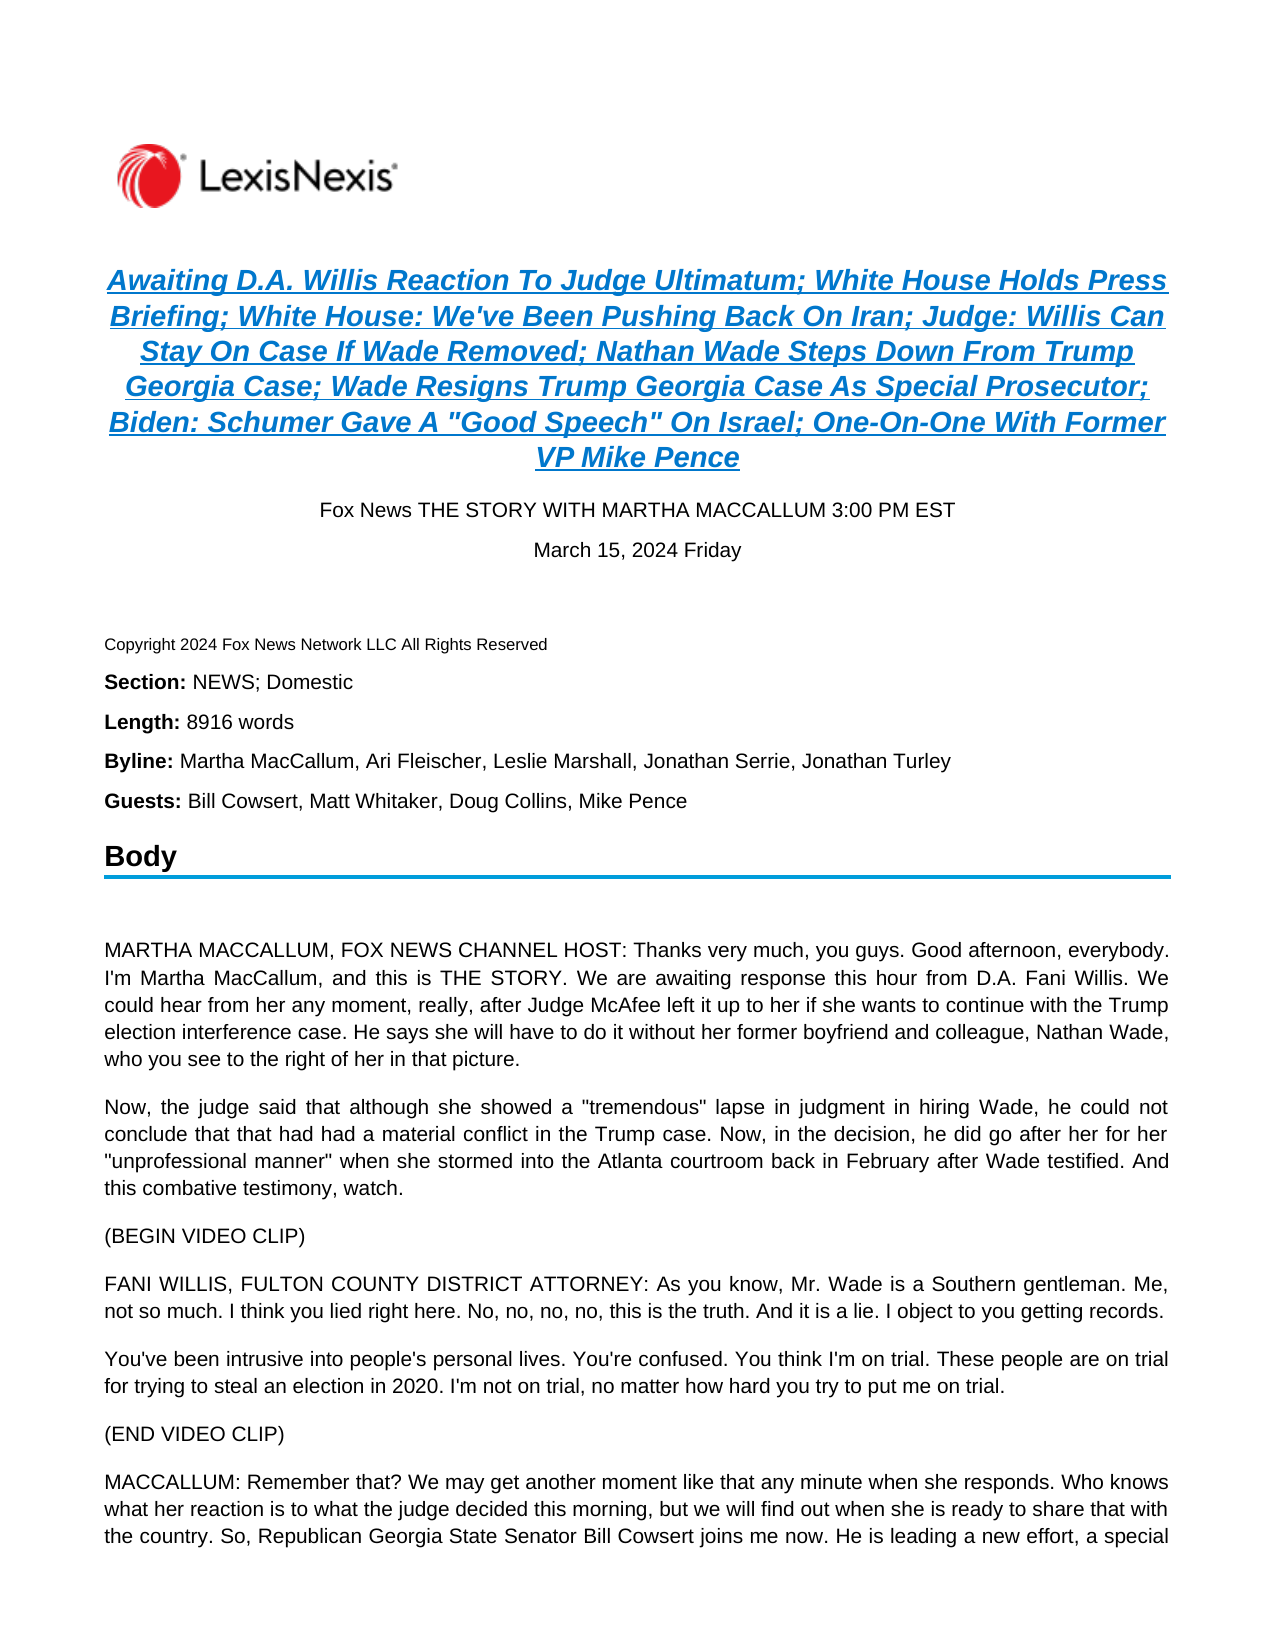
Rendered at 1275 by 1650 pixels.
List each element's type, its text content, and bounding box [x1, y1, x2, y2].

text MARTHA MACCALLUM, FOX NEWS CHANNEL HOST: Thanks very much, you guys. Good afternoon, everybody. I'm Martha MacCallum, and this is THE STORY. We are awaiting response this hour from D.A. Fani Willis. We could hear from her any moment, really, after Judge McAfee left it up to her if she wants to continue with the Trump election interference case. He says she will have to do it without her former boyfriend and colleague, Nathan Wade, who you see to the right of her in that picture. [104, 935, 1171, 1071]
text You've been intrusive into people's personal lives. You're confused. You think I'm on trial. These people are on trial for trying to steal an election in 2020. I'm not on trial, no matter how hard you try to put me on trial. [104, 1343, 1171, 1398]
text Byline: Martha MacCallum, Ari Fleischer, Leslie Marshall, Jonathan Serrie, Jonathan Turley [104, 746, 1171, 773]
text (END VIDEO CLIP) [104, 1418, 1171, 1446]
picture [104, 144, 412, 208]
subtitle Awaiting D.A. Willis Reaction To Judge Ultimatum; White House Holds Press Briefing; White House: We've Been Pushing Back On Iran; Judge: Willis Can Stay On Case If Wade Removed; Nathan Wade Steps Down From Trump Georgia Case; Wade Resigns Trump Georgia Case As Special Prosecutor; Biden: Schumer Gave A "Good Speech" On Israel; One-On-One With Former VP Mike Pence [104, 261, 1171, 474]
text FANI WILLIS, FULTON COUNTY DISTRICT ATTORNEY: As you know, Mr. Wade is a Southern gentleman. Me, not so much. I think you lied right here. No, no, no, no, this is the truth. And it is a lie. I object to you getting records. [104, 1268, 1171, 1323]
text Guests: Bill Cowsert, Matt Whitaker, Doug Collins, Mike Pence [104, 786, 1171, 813]
text Copyright 2024 Fox News Network LLC All Rights Reserved [104, 603, 1171, 654]
text Body [104, 838, 1171, 873]
text March 15, 2024 Friday [104, 534, 1171, 561]
text Fox News THE STORY WITH MARTHA MACCALLUM 3:00 PM EST [104, 495, 1171, 522]
text Section: NEWS; Domestic [104, 667, 1171, 694]
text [104, 1466, 1171, 1548]
text Now, the judge said that although she showed a "tremendous" lapse in judgment in hiring Wade, he could not conclude that that had had a material conflict in the Trump case. Now, in the decision, he did go after her for her "unprofessional manner" when she stormed into the Atlanta courtroom back in February after Wade testified. And this combative testimony, watch. [104, 1091, 1171, 1200]
text (BEGIN VIDEO CLIP) [104, 1221, 1171, 1248]
text Length: 8916 words [104, 706, 1171, 733]
